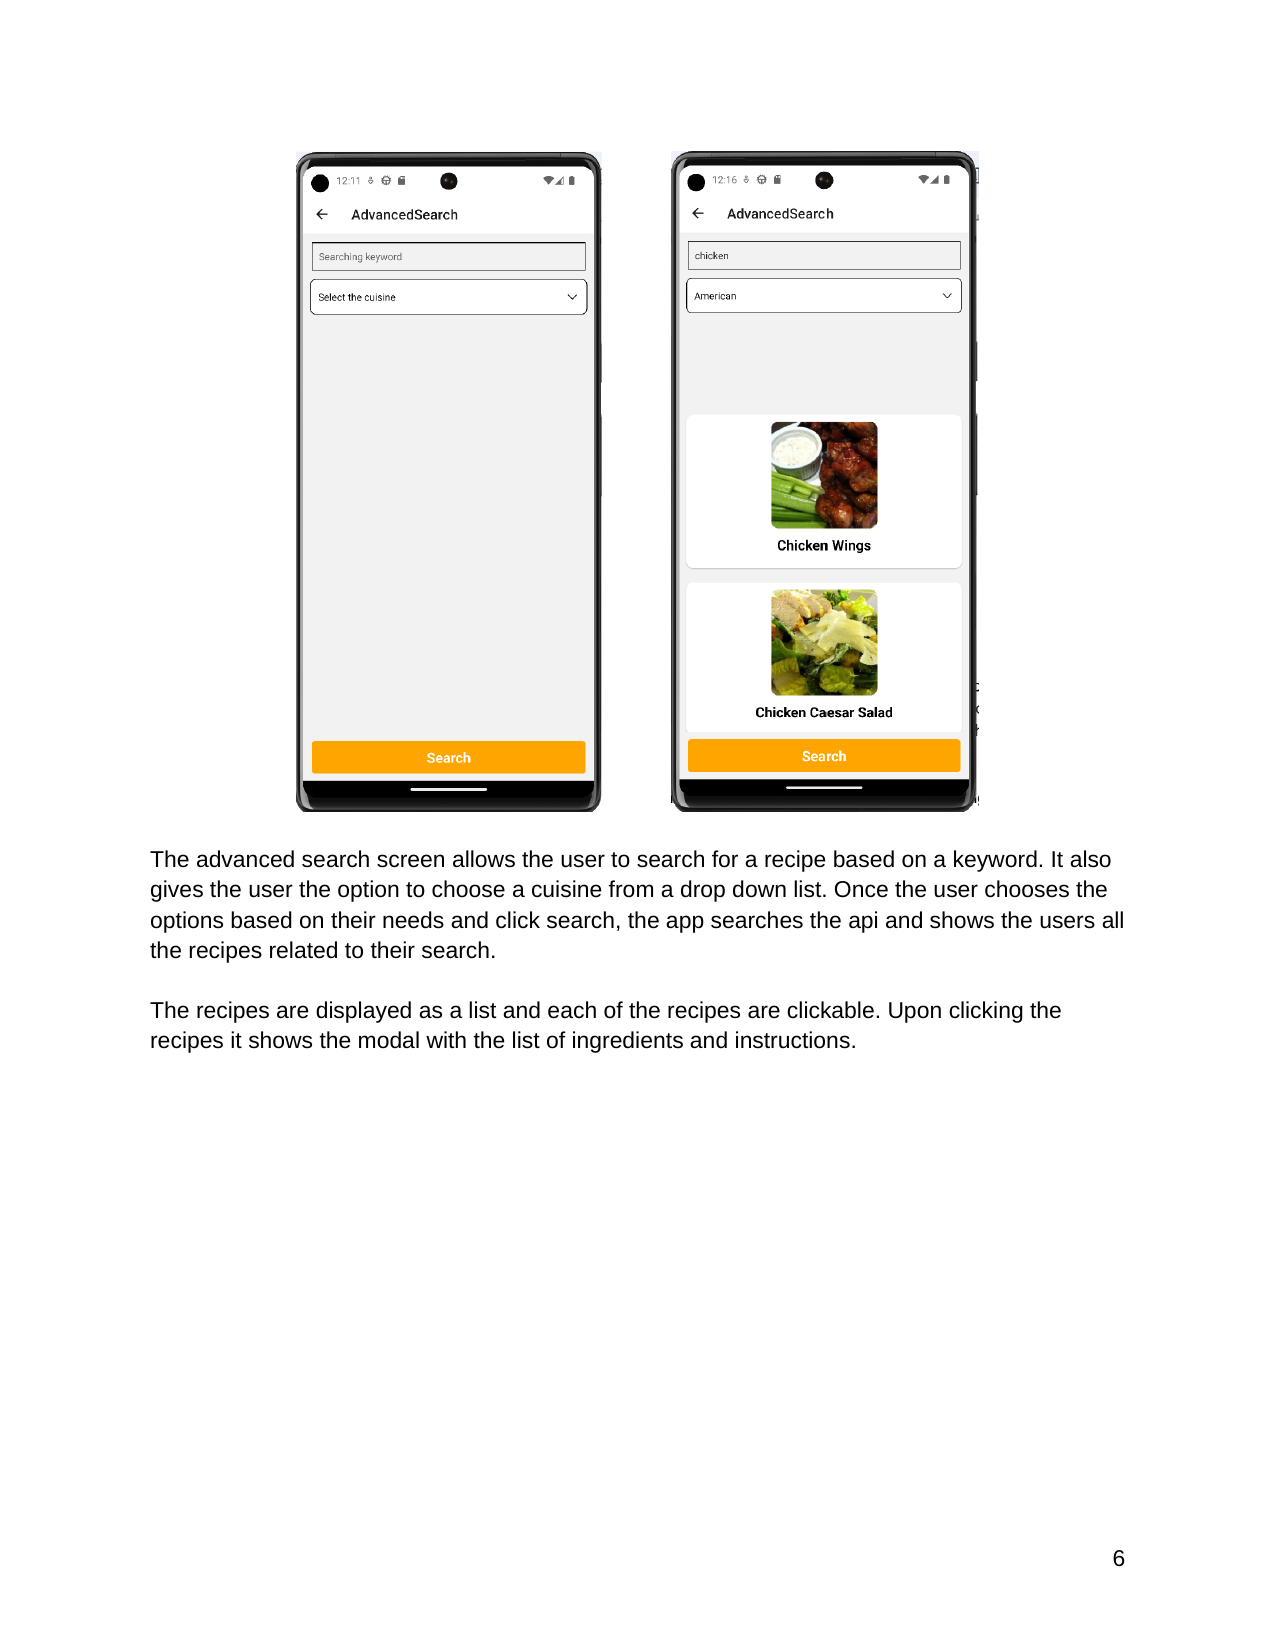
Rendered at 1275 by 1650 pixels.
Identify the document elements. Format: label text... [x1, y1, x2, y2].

picture [296, 150, 602, 812]
text The recipes are displayed as a list and each of the recipes are clickable. Upon clicking the recipes it shows the modal with the list of ingredients and instructions. [150, 997, 1125, 1054]
text The advanced search screen allows the user to search for a recipe based on a keyword. It also gives the user the option to choose a cuisine from a drop down list. Once the user chooses the options based on their needs and click search, the app searches the api and shows the users all the recipes related to their search. [150, 846, 1125, 963]
picture [671, 151, 979, 812]
